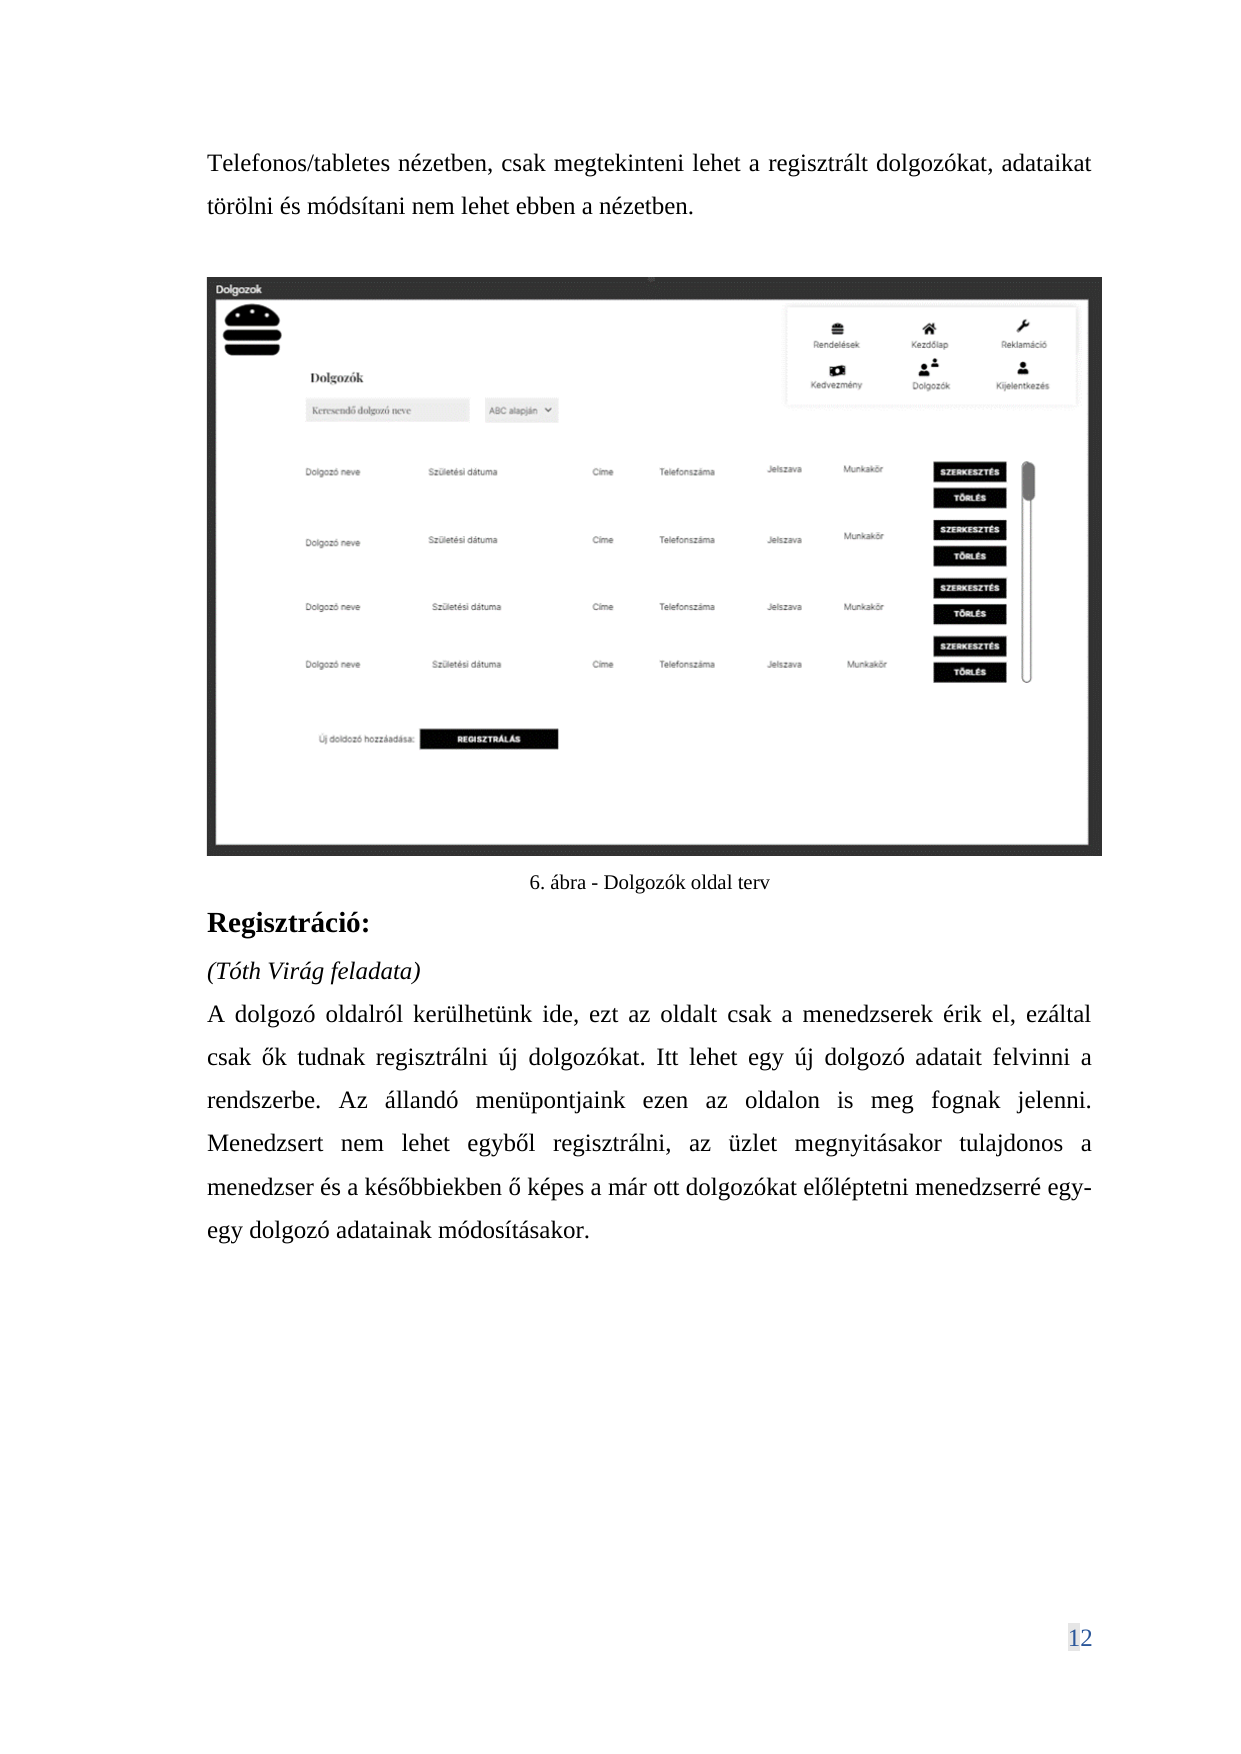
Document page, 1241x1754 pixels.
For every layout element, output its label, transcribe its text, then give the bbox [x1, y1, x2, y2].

text A dolgozó oldalról kerülhetünk ide, ezt az oldalt csak a menedzserek érik el, ezáltal csak ők tudnak regisztrálni új dolgozókat. Itt lehet egy új dolgozó adatait felvinni a rendszerbe. Az állandó menüpontjaink ezen az oldalon is meg fognak jelenni. Menedzsert nem lehet egyből regisztrálni, az üzlet megnyitásakor tulajdonos a menedzser és a későbbiekben ő képes a már ott dolgozókat előléptetni menedzserré egy-egy dolgozó adatainak módosításakor. [207, 999, 1092, 1243]
text (Tóth Virág feladata) [207, 956, 1092, 985]
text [207, 148, 1092, 219]
text Regisztráció: [207, 906, 1092, 939]
picture [206, 277, 1102, 856]
text 6. ábra - Dolgozók oldal terv [207, 869, 1092, 894]
